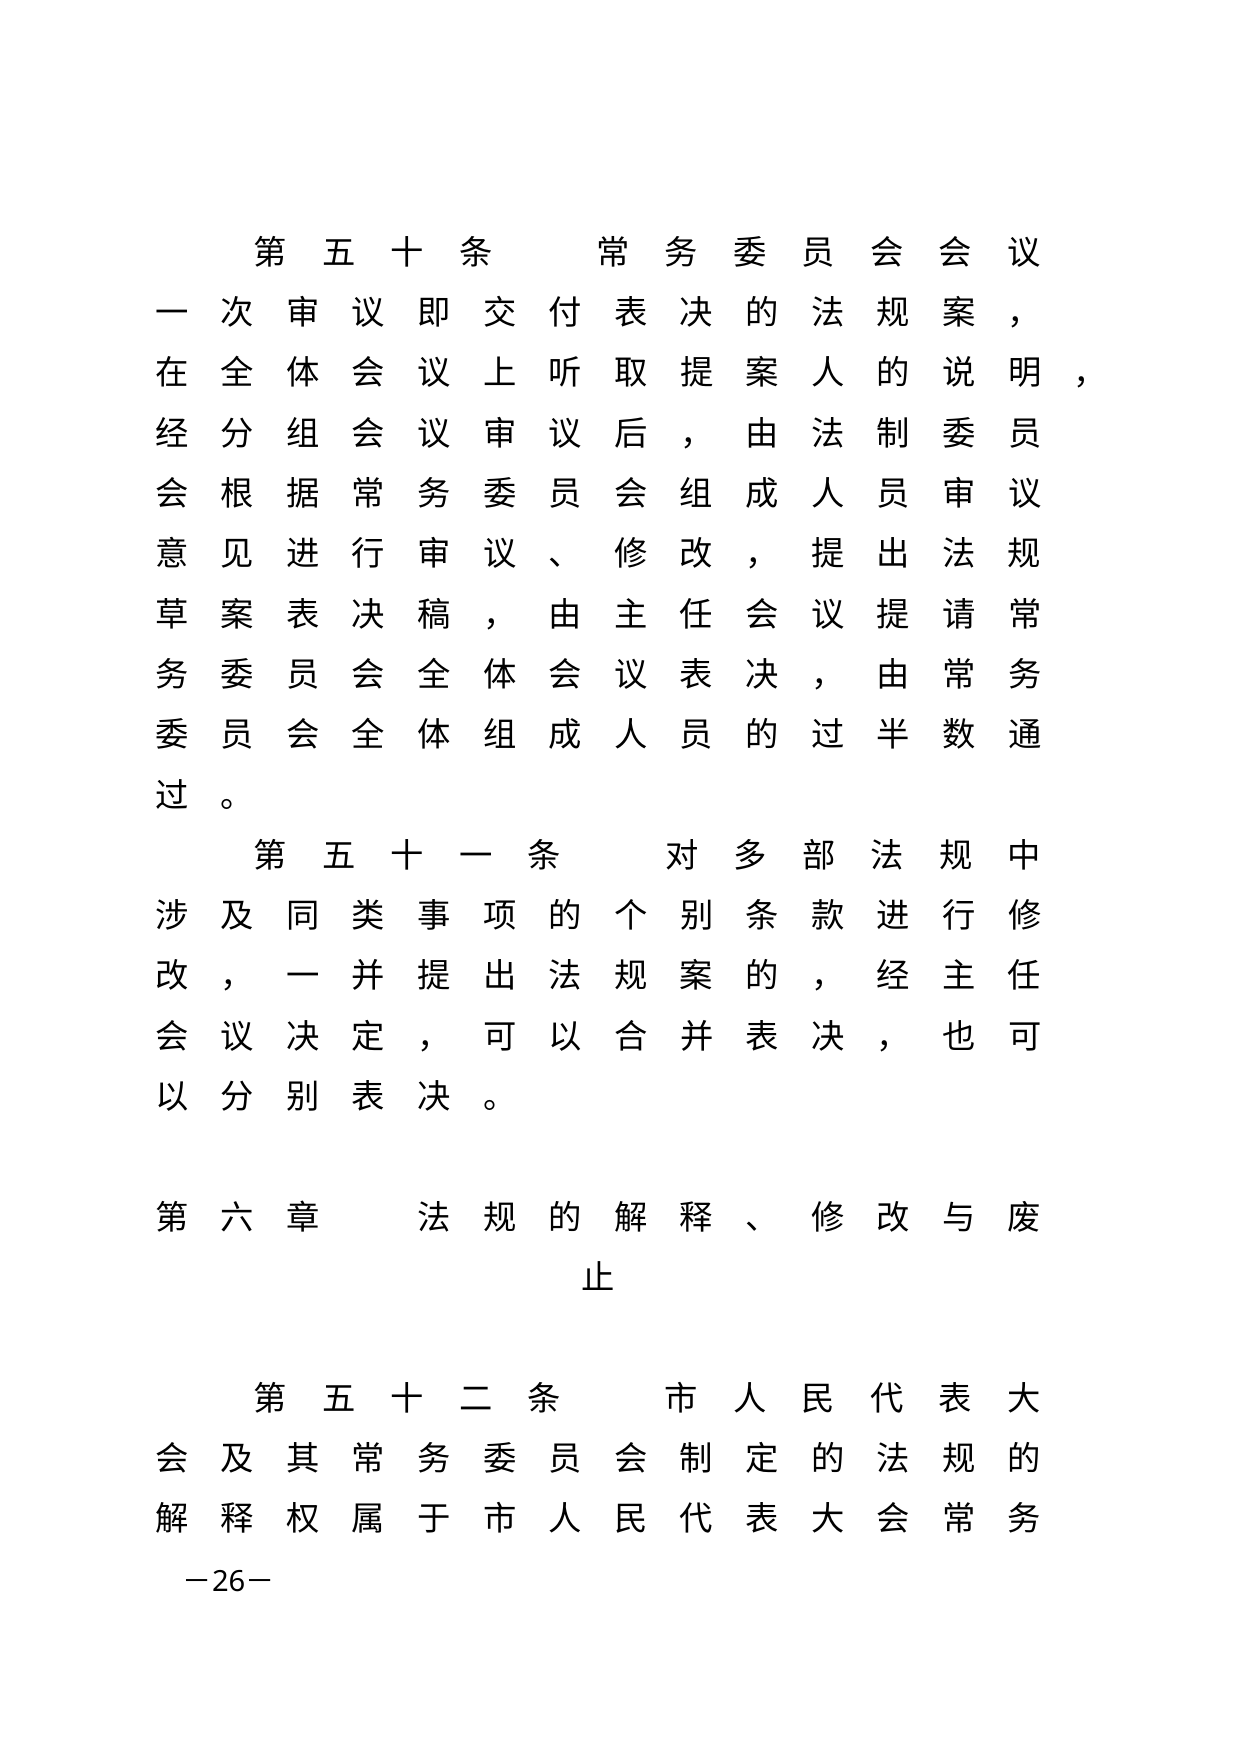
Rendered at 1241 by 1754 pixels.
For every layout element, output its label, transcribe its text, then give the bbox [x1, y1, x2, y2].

text 第六章 法规的解释、修改与废止 [155, 1184, 1073, 1305]
text 第五十条 常务委员会会议一次审议即交付表决的法规案，在全体会议上听取提案人的说明，经分组会议审议后，由法制委员会根据常务委员会组成人员审议意见进行审议、修改，提出法规草案表决稿，由主任会议提请常务委员会全体会议表决，由常务委员会全体组成人员的过半数通过。 [155, 219, 1073, 823]
text 第五十一条 对多部法规中涉及同类事项的个别条款进行修改，一并提出法规案的，经主任会议决定，可以合并表决，也可以分别表决。 [155, 823, 1073, 1124]
text 第五十二条 市人民代表大会及其常务委员会制定的法规的解释权属于市人民代表大会常务委员会。 [155, 1365, 1073, 1546]
